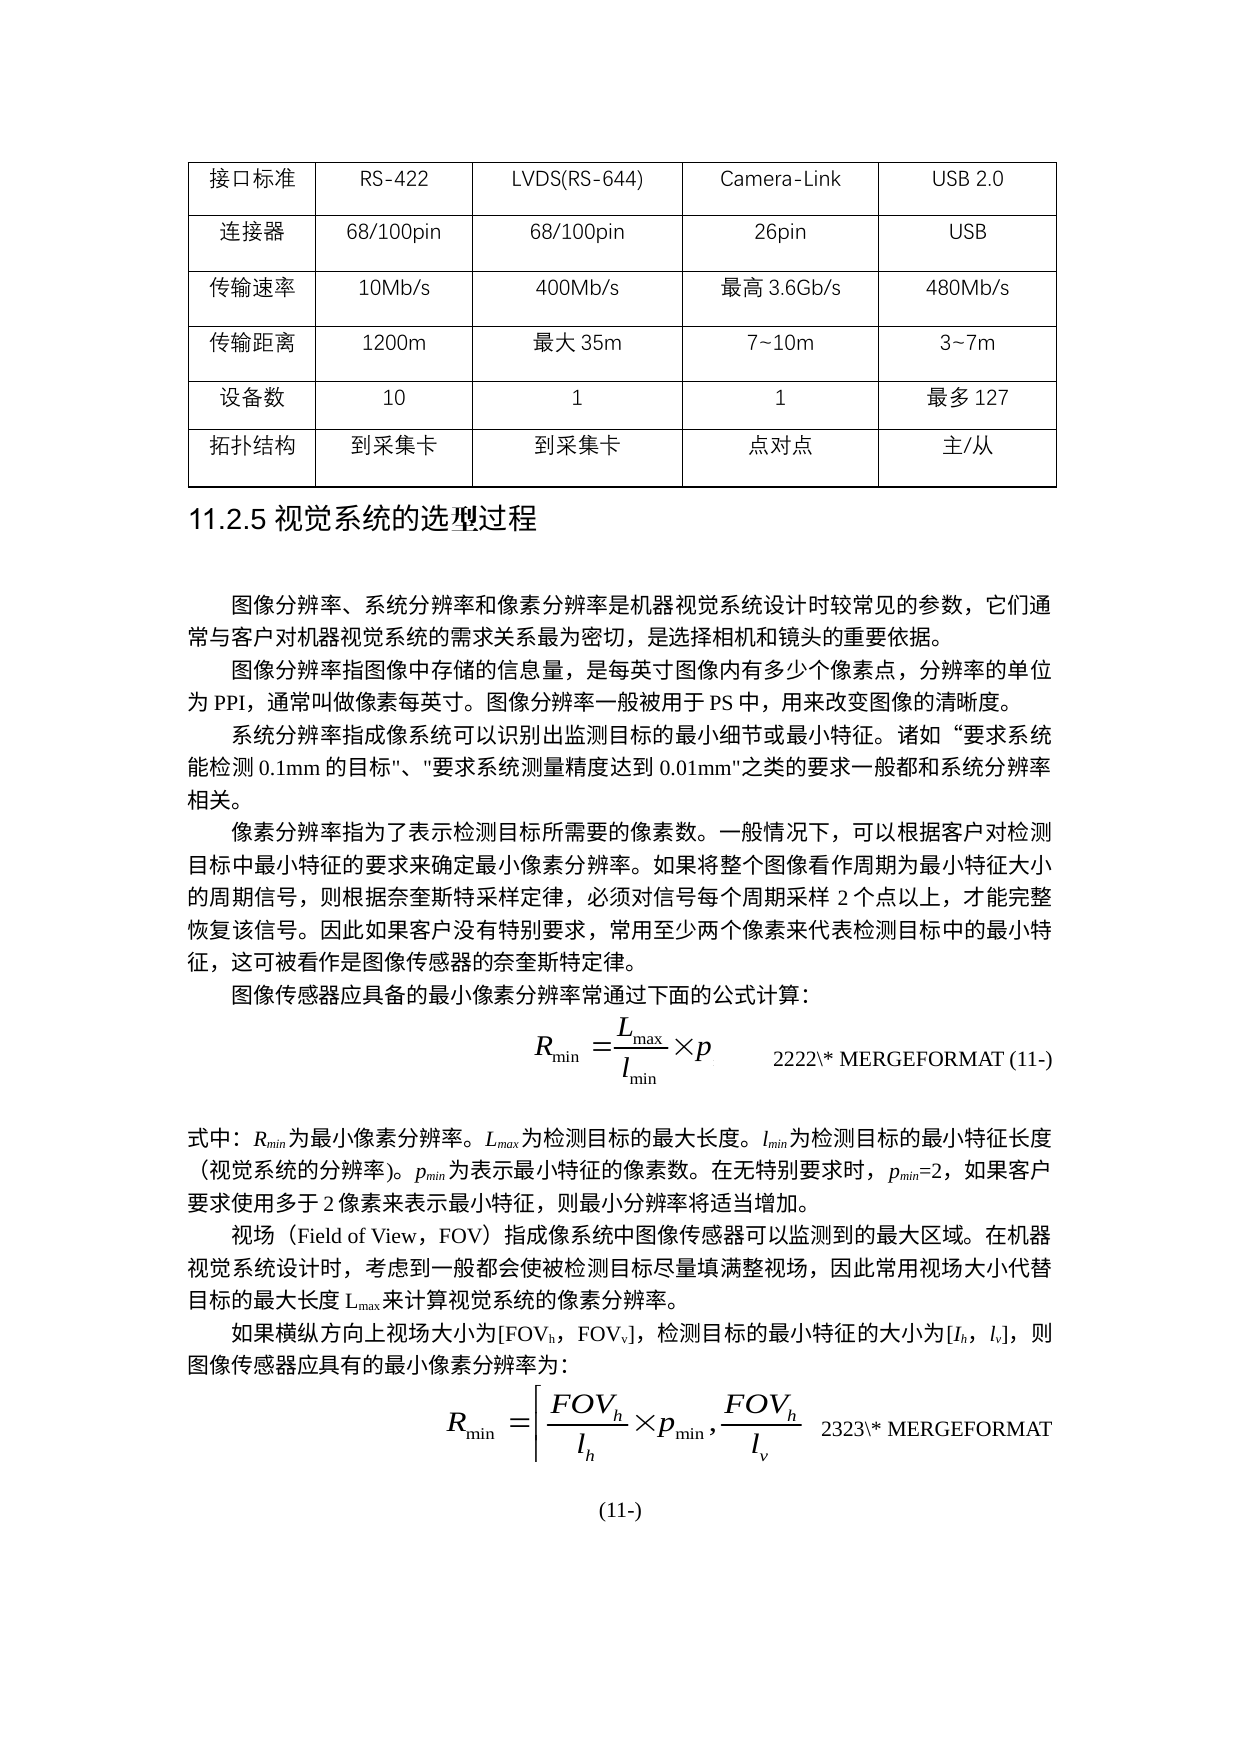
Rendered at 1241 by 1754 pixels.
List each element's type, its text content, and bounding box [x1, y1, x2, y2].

table_cell 68/100pin [473, 216, 682, 271]
text 11.2.5 视觉系统的选型过程 [187, 487, 1053, 552]
table_cell 10Mb/s [316, 272, 472, 326]
table_cell 26pin [683, 216, 878, 271]
text 视场（Field of View，FOV）指成像系统中图像传感器可以监测到的最大区域。在机器视觉系统设计时，考虑到一般都会使被检测目标尽量填满整视场，因此常用视场大小代替目标的最大长度Lmax来计算视觉系统的像素分辨率。 [187, 1218, 1053, 1315]
table_cell 10 [316, 382, 472, 429]
table_header USB 2.0 [879, 163, 1056, 215]
table_cell 1 [473, 382, 682, 429]
table_cell 到采集卡 [316, 430, 472, 486]
table_cell 最多127 [879, 382, 1056, 429]
text 图像传感器应具备的最小像素分辨率常通过下面的公式计算： [187, 977, 1053, 1010]
table_cell 主/从 [879, 430, 1056, 486]
table_cell 传输距离 [189, 327, 315, 381]
text 图像分辨率指图像中存储的信息量，是每英寸图像内有多少个像素点，分辨率的单位为PPI，通常叫做像素每英寸。图像分辨率一般被用于PS中，用来改变图像的清晰度。 [187, 652, 1053, 717]
table_header RS-422 [316, 163, 472, 215]
table_cell USB [879, 216, 1056, 271]
table_cell 点对点 [683, 430, 878, 486]
text 如果横纵方向上视场大小为[FOVh，FOVv]，检测目标的最小特征的大小为[Ih，lv]，则图像传感器应具有的最小像素分辨率为： [187, 1315, 1053, 1380]
table_cell 7~10m [683, 327, 878, 381]
table_cell 最大35m [473, 327, 682, 381]
table_header 接口标准 [189, 163, 315, 215]
table_cell 拓扑结构 [189, 430, 315, 486]
table_cell 到采集卡 [473, 430, 682, 486]
table_cell 3~7m [879, 327, 1056, 381]
table_cell 传输速率 [189, 272, 315, 326]
table_cell 400Mb/s [473, 272, 682, 326]
text 式中：Rmin为最小像素分辨率。Lmax为检测目标的最大长度。lmin为检测目标的最小特征长度（视觉系统的分辨率)。pmin为表示最小特征的像素数。在无特别要求时，pmin=2，如果客户要求使用多于2像素来表示最小特征，则最小分辨率将适当增加。 [187, 1120, 1053, 1218]
table_header LVDS(RS-644) [473, 163, 682, 215]
text 系统分辨率指成像系统可以识别出监测目标的最小细节或最小特征。诸如“要求系统能检测0.1mm的目标"、"要求系统测量精度达到0.01mm"之类的要求一般都和系统分辨率相关。 [187, 717, 1053, 815]
table_header Camera-Link [683, 163, 878, 215]
table_cell 480Mb/s [879, 272, 1056, 326]
table_cell 1 [683, 382, 878, 429]
table_cell 68/100pin [316, 216, 472, 271]
table_cell 最高3.6Gb/s [683, 272, 878, 326]
table_cell 连接器 [189, 216, 315, 271]
table_cell 1200m [316, 327, 472, 381]
text 图像分辨率、系统分辨率和像素分辨率是机器视觉系统设计时较常见的参数，它们通常与客户对机器视觉系统的需求关系最为密切，是选择相机和镜头的重要依据。 [187, 587, 1053, 652]
table_cell 设备数 [189, 382, 315, 429]
text 像素分辨率指为了表示检测目标所需要的像素数。一般情况下，可以根据客户对检测目标中最小特征的要求来确定最小像素分辨率。如果将整个图像看作周期为最小特征大小的周期信号，则根据奈奎斯特采样定律，必须对信号每个周期采样2个点以上，才能完整恢复该信号。因此如果客户没有特别要求，常用至少两个像素来代表检测目标中的最小特征，这可被看作是图像传感器的奈奎斯特定律。 [187, 815, 1053, 977]
